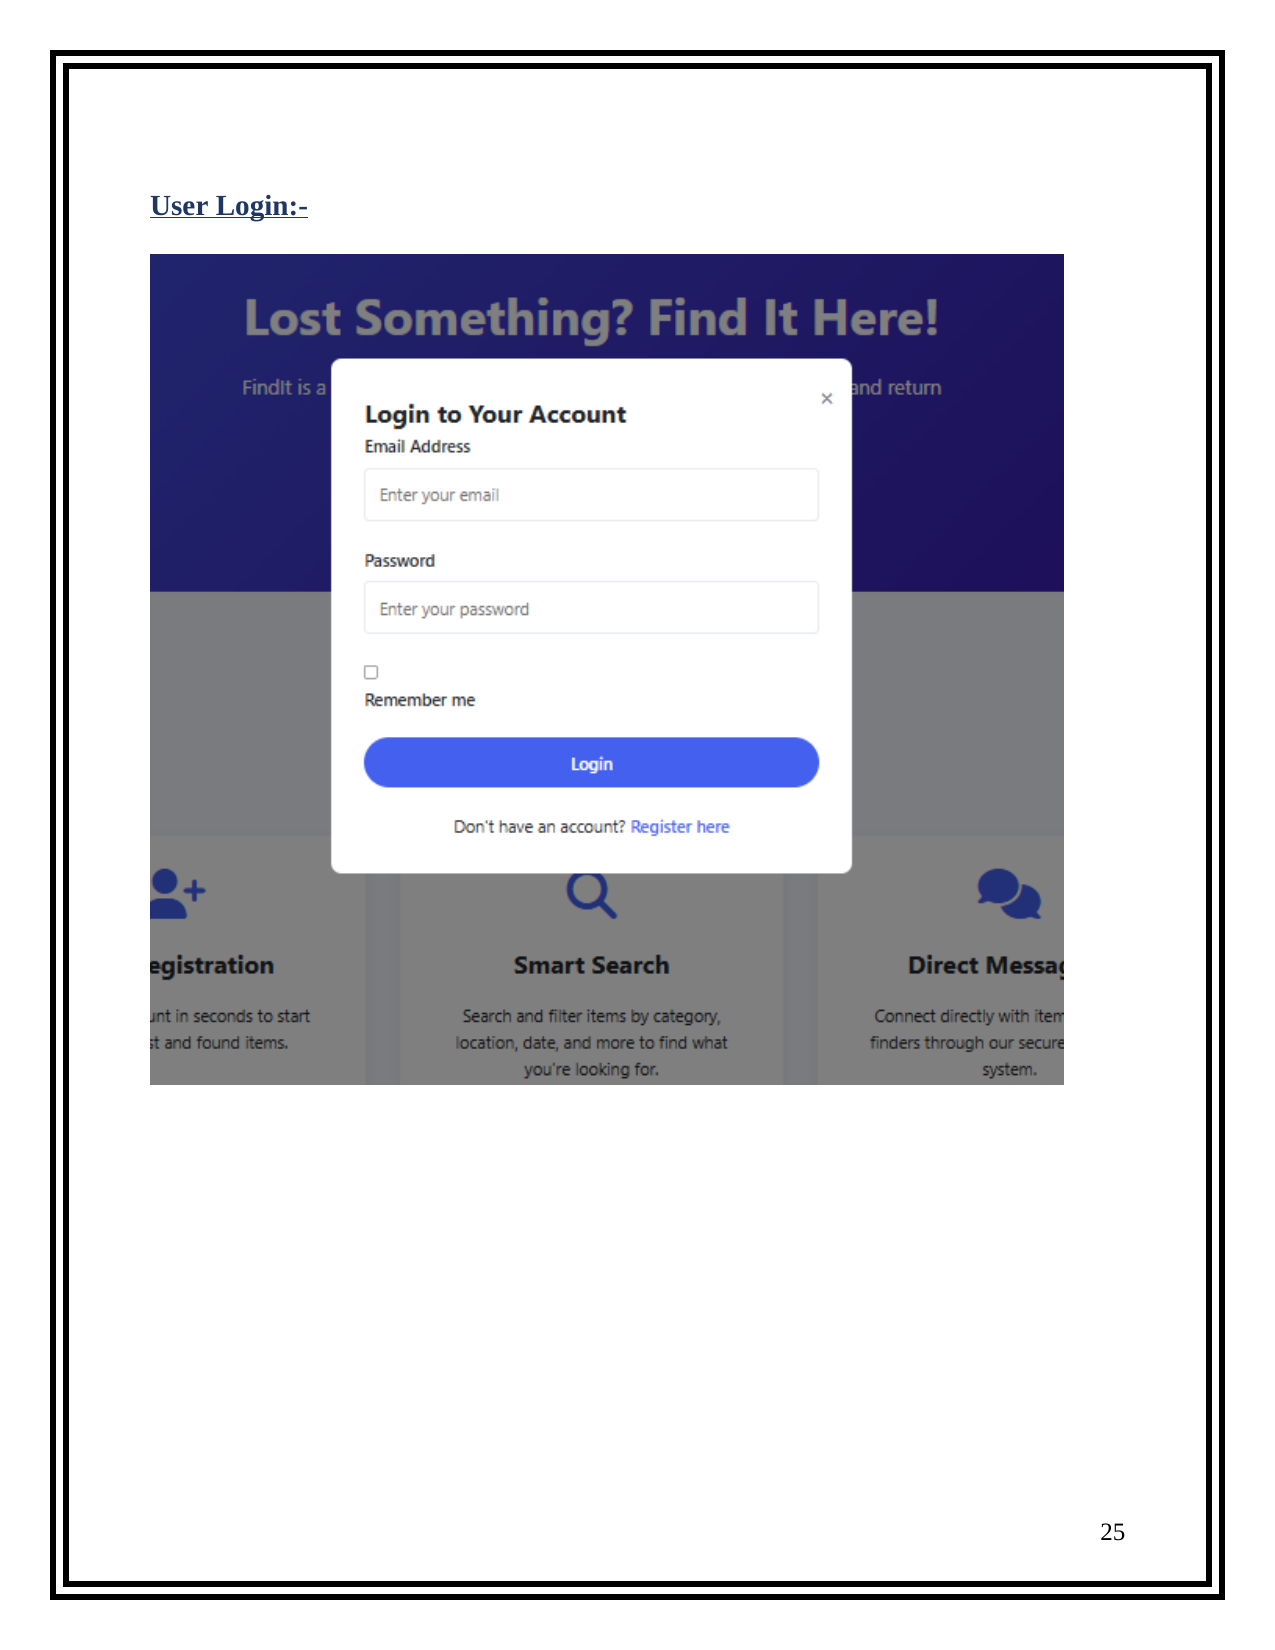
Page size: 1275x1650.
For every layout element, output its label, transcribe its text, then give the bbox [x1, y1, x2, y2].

subtitle User Login:- [150, 188, 1125, 221]
picture [150, 254, 1064, 1085]
